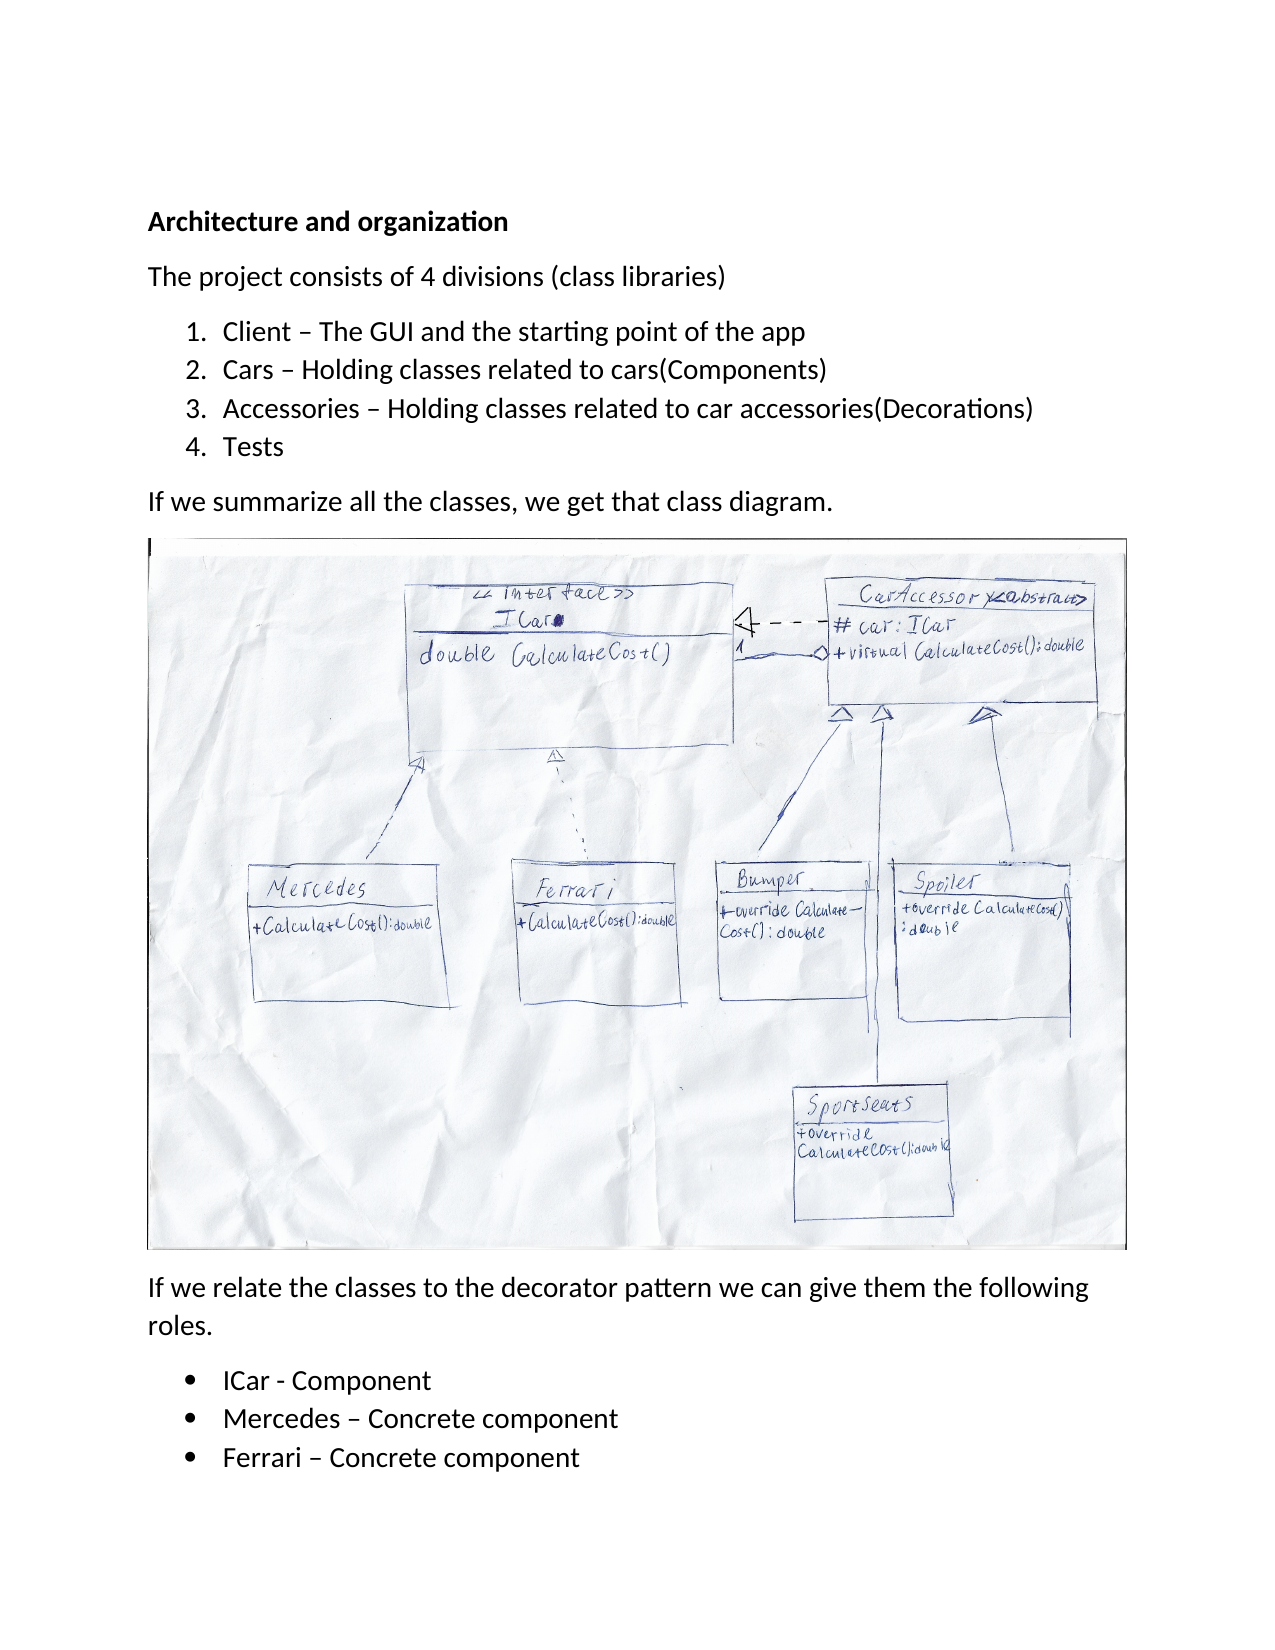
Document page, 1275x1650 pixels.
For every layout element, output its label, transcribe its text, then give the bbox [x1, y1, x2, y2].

list Accessories – Holding classes related to car accessories(Decorations) [185, 390, 1127, 425]
list Client – The GUI and the starting point of the app [185, 313, 1127, 348]
list Tests [185, 428, 1127, 464]
text If we relate the classes to the decorator pattern we can give them the following roles. [148, 1269, 1127, 1343]
text If we summarize all the classes, we get that class diagram. [148, 483, 1127, 519]
list Ferrari – Concrete component [185, 1439, 1127, 1475]
picture [147, 538, 1127, 1250]
list Cars – Holding classes related to cars(Components) [185, 351, 1127, 387]
text The project consists of 4 divisions (class libraries) [148, 258, 1127, 293]
list ICar - Component [185, 1362, 1127, 1398]
text Architecture and organization [148, 203, 1127, 238]
list Mercedes – Concrete component [185, 1401, 1127, 1436]
